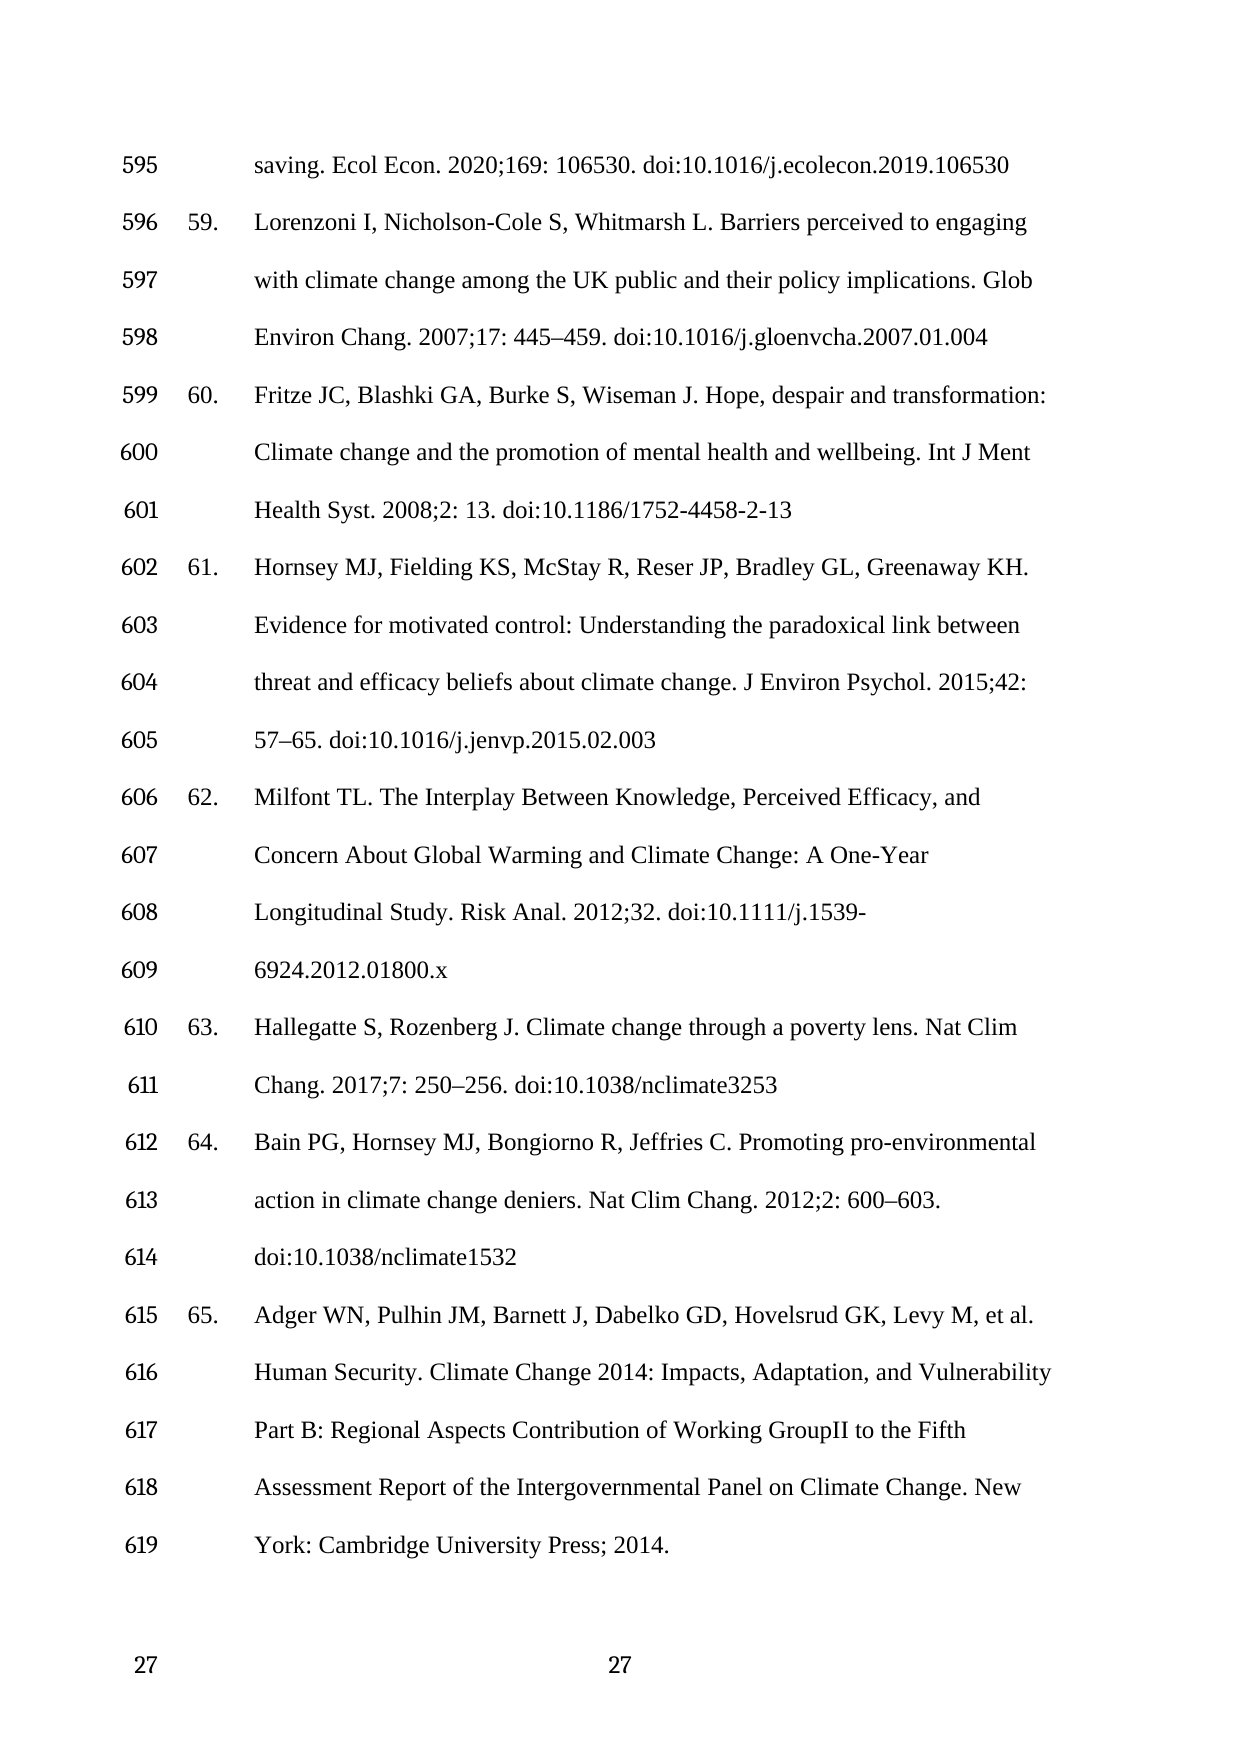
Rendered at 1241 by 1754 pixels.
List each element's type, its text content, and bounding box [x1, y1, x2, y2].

text 63. Hallegatte S, Rozenberg J. Climate change through a poverty lens. Nat Clim Chang. 2017;7: 250–256. doi:10.1038/nclimate3253 [187, 1012, 1053, 1099]
text 62. Milfont TL. The Interplay Between Knowledge, Perceived Efficacy, and Concern About Global Warming and Climate Change: A One-Year Longitudinal Study. Risk Anal. 2012;32. doi:10.1111/j.1539-6924.2012.01800.x [187, 782, 1053, 984]
text 59. Lorenzoni I, Nicholson-Cole S, Whitmarsh L. Barriers perceived to engaging with climate change among the UK public and their policy implications. Glob Environ Chang. 2007;17: 445–459. doi:10.1016/j.gloenvcha.2007.01.004 [187, 207, 1053, 351]
text 60. Fritze JC, Blashki GA, Burke S, Wiseman J. Hope, despair and transformation: Climate change and the promotion of mental health and wellbeing. Int J Ment Health Syst. 2008;2: 13. doi:10.1186/1752-4458-2-13 [187, 380, 1053, 524]
text 61. Hornsey MJ, Fielding KS, McStay R, Reser JP, Bradley GL, Greenaway KH. Evidence for motivated control: Understanding the paradoxical link between threat and efficacy beliefs about climate change. J Environ Psychol. 2015;42: 57–65. doi:10.1016/j.jenvp.2015.02.003 [187, 552, 1053, 754]
text 64. Bain PG, Hornsey MJ, Bongiorno R, Jeffries C. Promoting pro-environmental action in climate change deniers. Nat Clim Chang. 2012;2: 600–603. doi:10.1038/nclimate1532 [187, 1127, 1053, 1271]
text 65. Adger WN, Pulhin JM, Barnett J, Dabelko GD, Hovelsrud GK, Levy M, et al. Human Security. Climate Change 2014: Impacts, Adaptation, and Vulnerability Part B: Regional Aspects Contribution of Working GroupII to the Fifth Assessment Report of the Intergovernmental Panel on Climate Change. New York: Cambridge University Press; 2014. [187, 1300, 1053, 1559]
